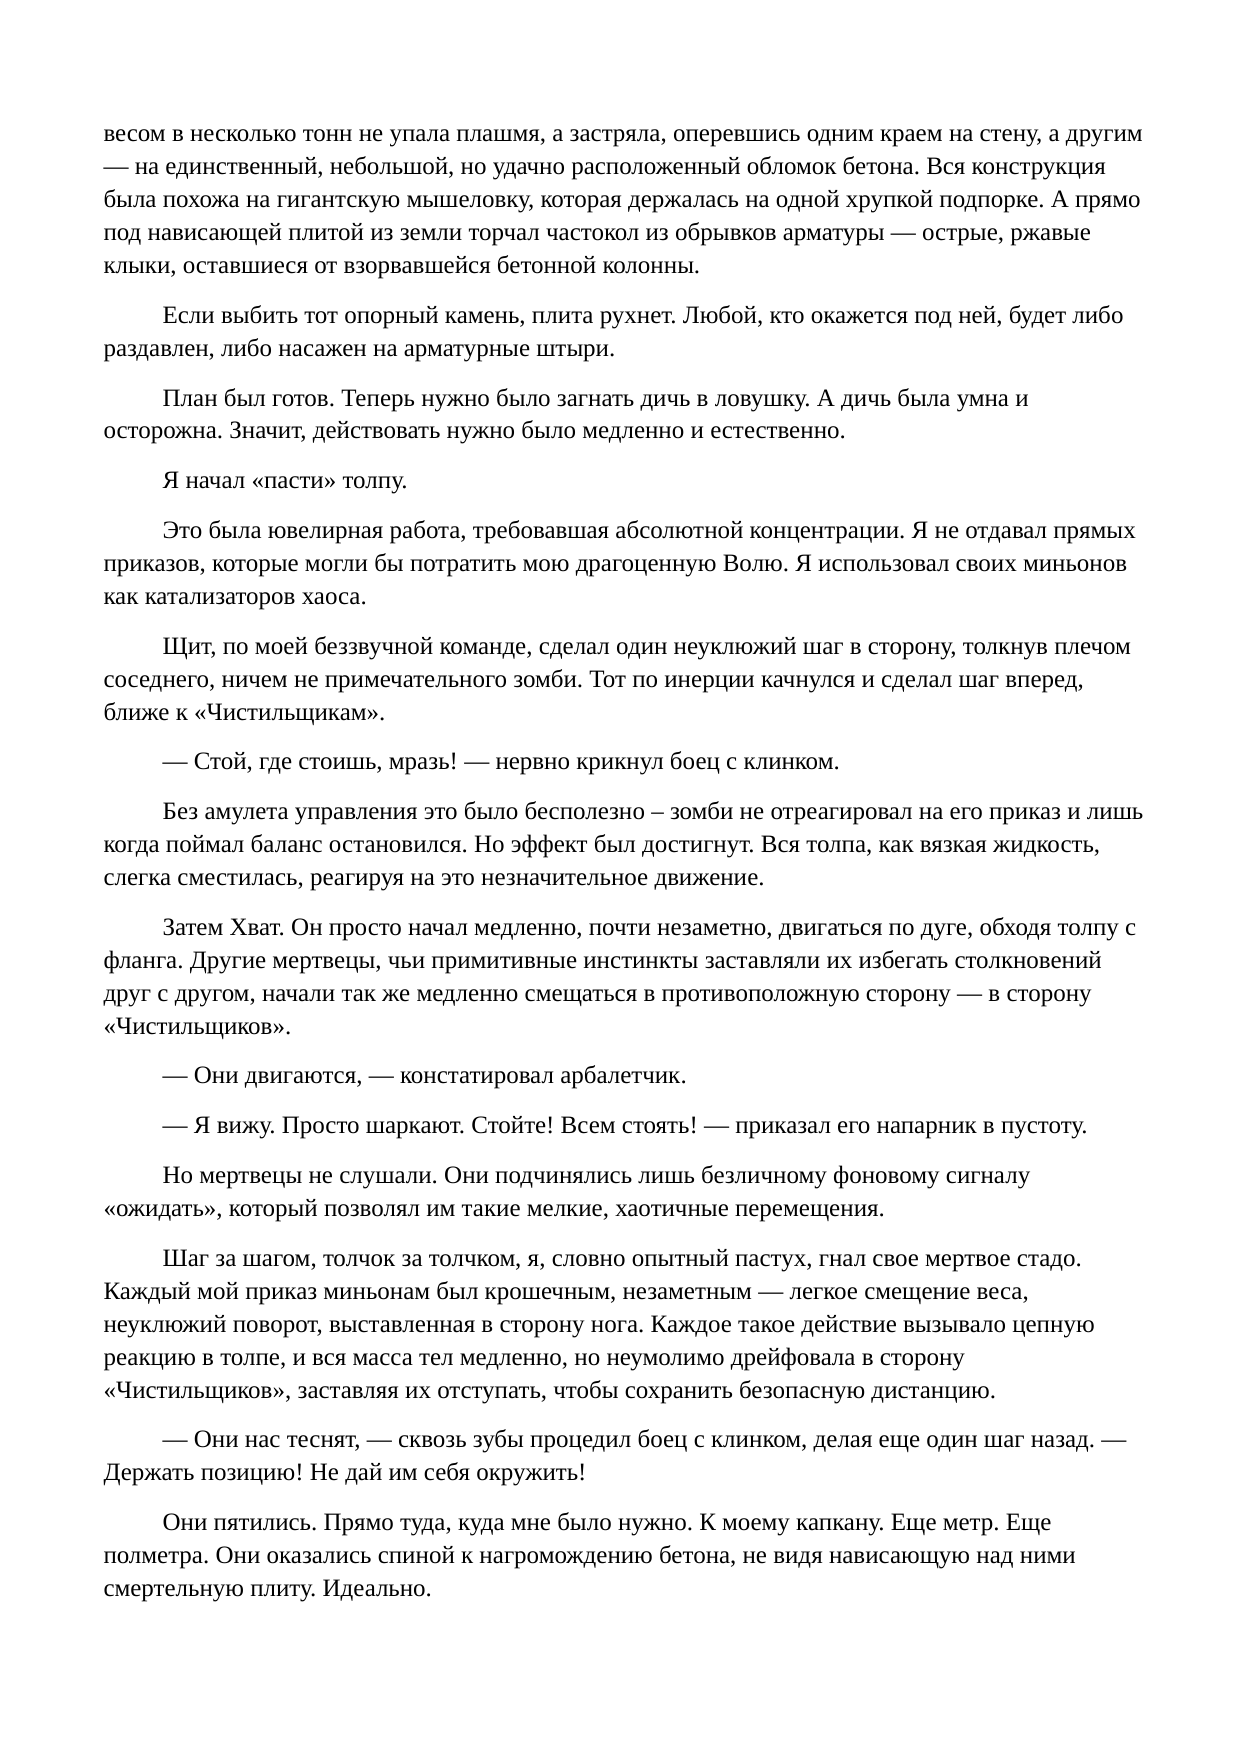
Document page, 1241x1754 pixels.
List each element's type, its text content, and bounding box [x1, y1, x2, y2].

text Без амулета управления это было бесполезно – зомби не отреагировал на его приказ и лишь когда поймал баланс остановился. Но эффект был достигнут. Вся толпа, как вязкая жидкость, слегка сместилась, реагируя на это незначительное движение. [103, 796, 1152, 891]
text Если выбить тот опорный камень, плита рухнет. Любой, кто окажется под ней, будет либо раздавлен, либо насажен на арматурные штыри. [103, 300, 1152, 362]
text Это была ювелирная работа, требовавшая абсолютной концентрации. Я не отдавал прямых приказов, которые могли бы потратить мою драгоценную Волю. Я использовал своих миньонов как катализаторов хаоса. [103, 515, 1152, 610]
text Затем Хват. Он просто начал медленно, почти незаметно, двигаться по дуге, обходя толпу с фланга. Другие мертвецы, чьи примитивные инстинкты заставляли их избегать столкновений друг с другом, начали так же медленно смещаться в противоположную сторону — в сторону «Чистильщиков». [103, 912, 1152, 1040]
text — Они нас теснят, — сквозь зубы процедил боец с клинком, делая еще один шаг назад. — Держать позицию! Не дай им себя окружить! [103, 1424, 1152, 1486]
text — Стой, где стоишь, мразь! — нервно крикнул боец с клинком. [103, 746, 1152, 775]
text Щит, по моей беззвучной команде, сделал один неуклюжий шаг в сторону, толкнув плечом соседнего, ничем не примечательного зомби. Тот по инерции качнулся и сделал шаг вперед, ближе к «Чистильщикам». [103, 631, 1152, 726]
text План был готов. Теперь нужно было загнать дичь в ловушку. А дичь была умна и осторожна. Значит, действовать нужно было медленно и естественно. [103, 383, 1152, 444]
text Но мертвецы не слушали. Они подчинялись лишь безличному фоновому сигналу «ожидать», который позволял им такие мелкие, хаотичные перемещения. [103, 1160, 1152, 1222]
text Я начал «пасти» толпу. [103, 465, 1152, 494]
text Они пятились. Прямо туда, куда мне было нужно. К моему капкану. Еще метр. Еще полметра. Они оказались спиной к нагромождению бетона, не видя нависающую над ними смертельную плиту. Идеально. [103, 1507, 1152, 1602]
text — Они двигаются, — констатировал арбалетчик. [103, 1061, 1152, 1089]
text — Я вижу. Просто шаркают. Стойте! Всем стоять! — приказал его напарник в пустоту. [103, 1110, 1152, 1139]
